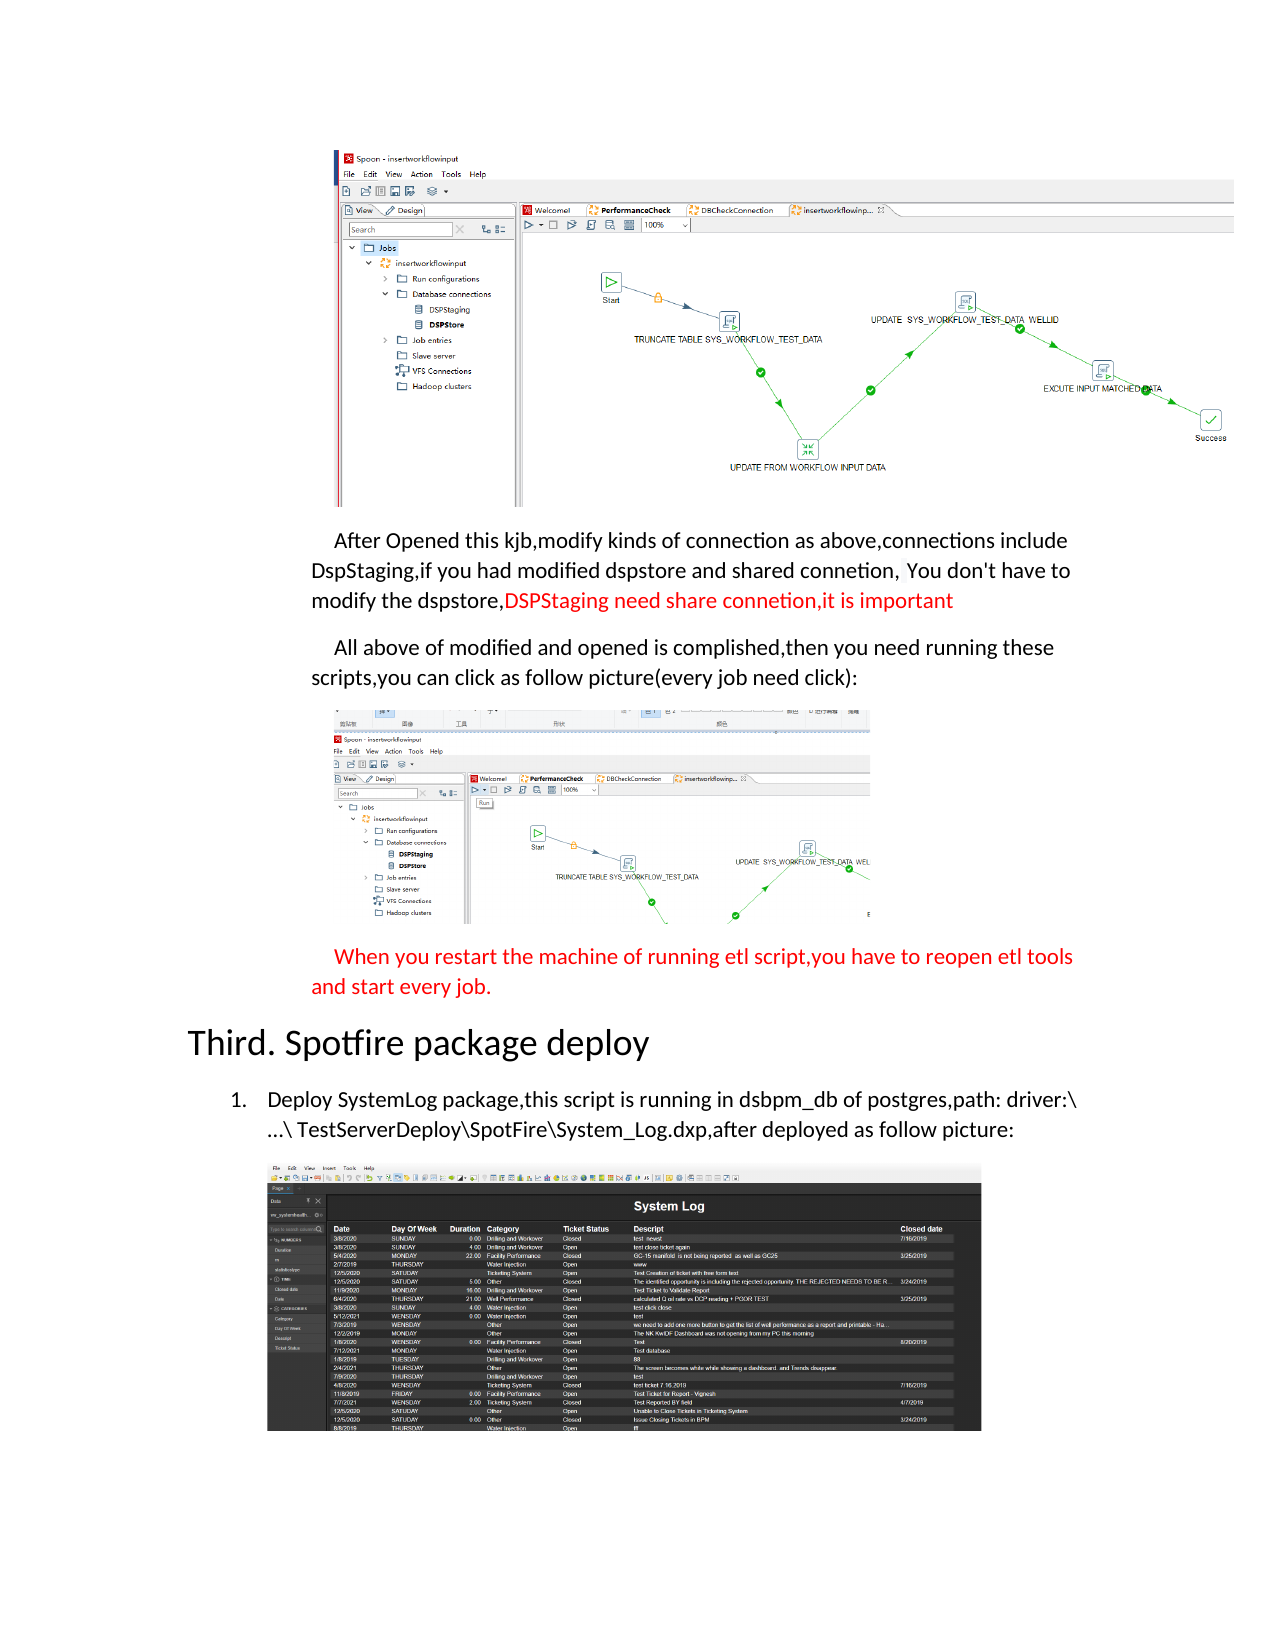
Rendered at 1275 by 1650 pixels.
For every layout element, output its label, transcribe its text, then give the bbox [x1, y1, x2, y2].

picture [333, 710, 871, 924]
list After Opened this kjb,modify kinds of connection as above,connections include DspStaging,if you had modified dspstore and shared connetion, You don't have to modify the dspstore,DSPStaging need share connetion,it is important [311, 526, 1087, 614]
list Deploy SystemLog package,this script is running in dsbpm_db of postgres,path: driver:\…\ TestServerDeploy\SpotFire\System_Log.dxp,after deployed as follow picture: [230, 1085, 1087, 1143]
picture [333, 150, 1234, 507]
text Third. Spotfire package deploy [187, 1019, 1087, 1065]
list When you restart the machine of running etl script,you have to reopen etl tools and start every job. [311, 942, 1087, 1000]
picture [267, 1162, 982, 1431]
list All above of modified and opened is complished,then you need running these scripts,you can click as follow picture(every job need click): [311, 633, 1087, 691]
